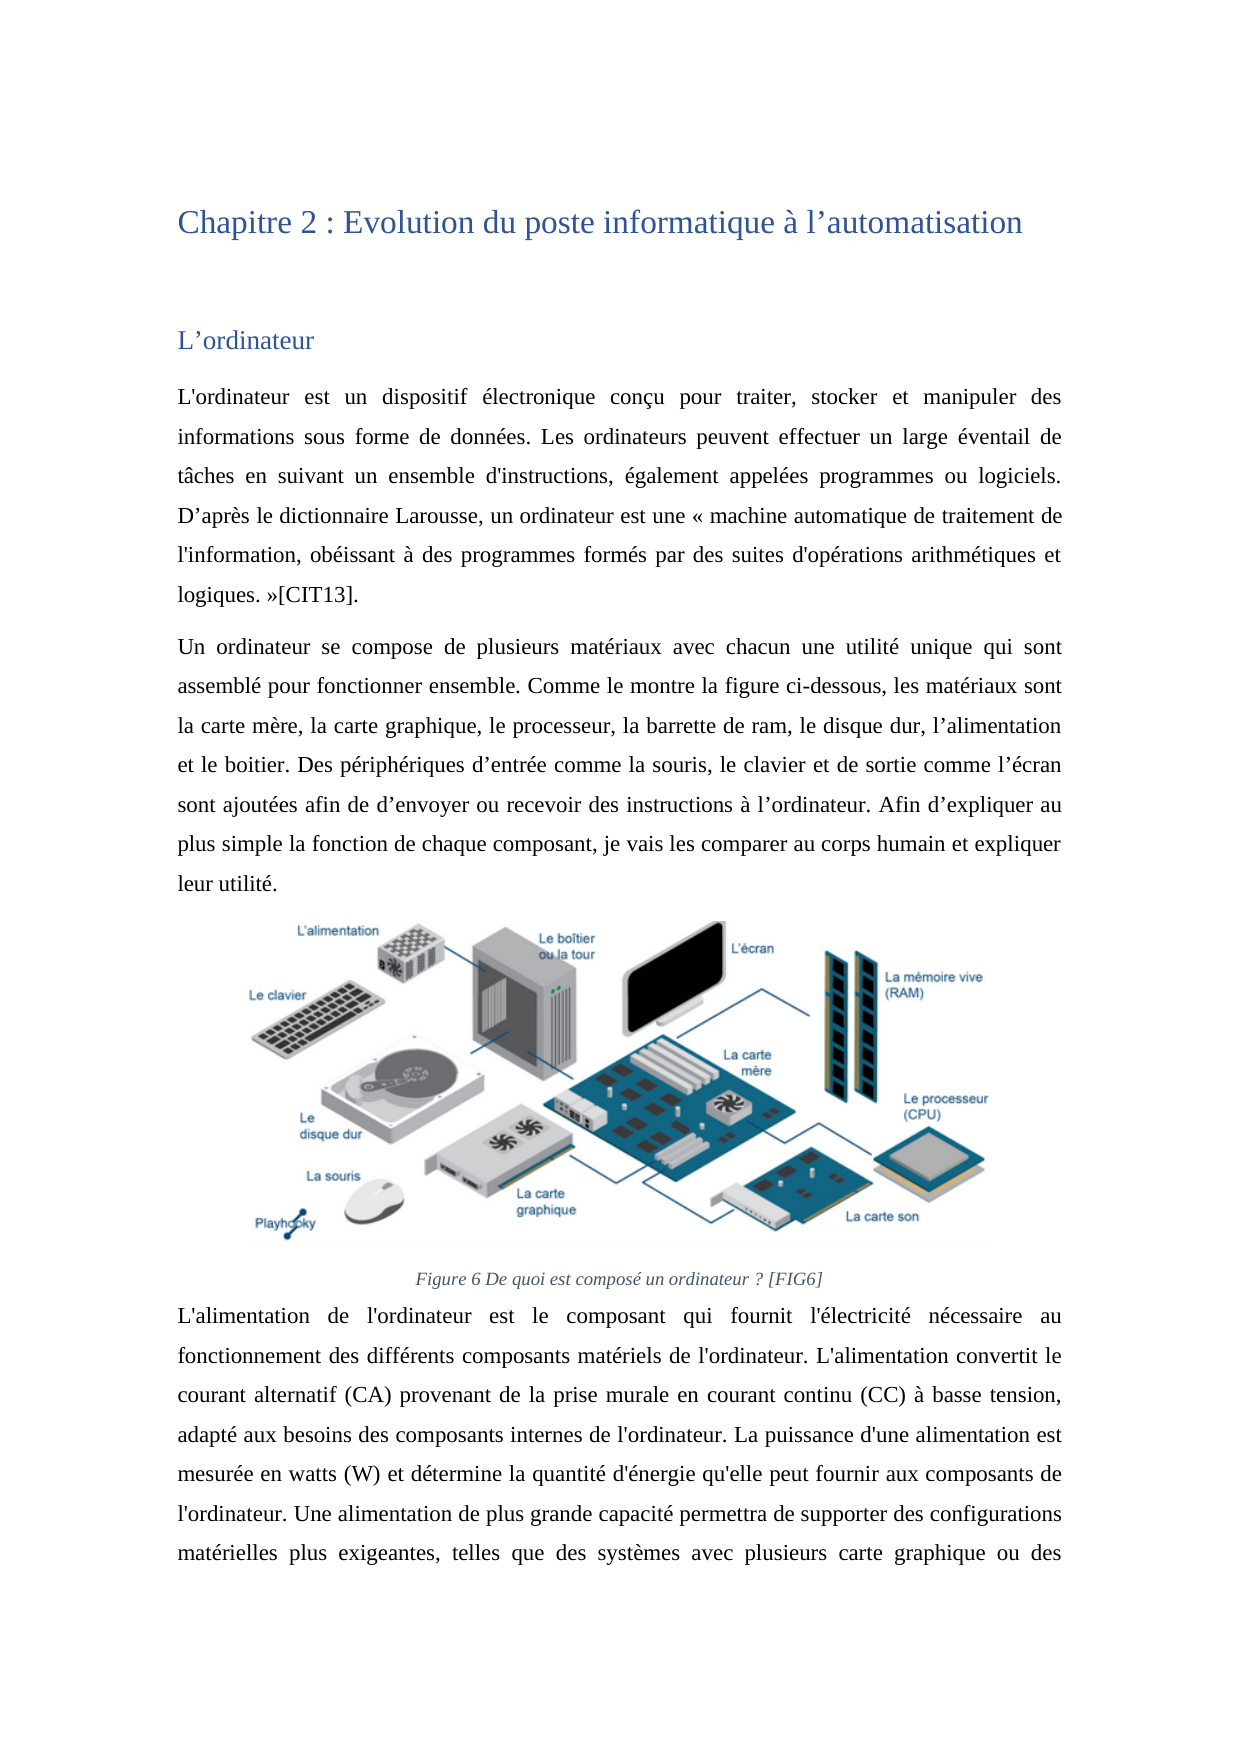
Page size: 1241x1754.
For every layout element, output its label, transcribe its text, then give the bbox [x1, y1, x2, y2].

picture [247, 921, 993, 1242]
subtitle Chapitre 2 : Evolution du poste informatique à l’automatisation [177, 202, 1063, 241]
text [177, 1302, 1063, 1566]
text L'ordinateur est un dispositif électronique conçu pour traiter, stocker et manipuler des informations sous forme de données. Les ordinateurs peuvent effectuer un large éventail de tâches en suivant un ensemble d'instructions, également appelées programmes ou logiciels. D’après le dictionnaire Larousse, un ordinateur est une « machine automatique de traitement de l'information, obéissant à des programmes formés par des suites d'opérations arithmétiques et logiques. »[CIT13]. [177, 383, 1063, 607]
text Figure 6 De quoi est composé un ordinateur ? [FIG6] [177, 1268, 1063, 1290]
subtitle L’ordinateur [177, 324, 1063, 355]
text Un ordinateur se compose de plusieurs matériaux avec chacun une utilité unique qui sont assemblé pour fonctionner ensemble. Comme le montre la figure ci-dessous, les matériaux sont la carte mère, la carte graphique, le processeur, la barrette de ram, le disque dur, l’alimentation et le boitier. Des périphériques d’entrée comme la souris, le clavier et de sortie comme l’écran sont ajoutées afin de d’envoyer ou recevoir des instructions à l’ordinateur. Afin d’expliquer au plus simple la fonction de chaque composant, je vais les comparer au corps humain et expliquer leur utilité. [177, 633, 1063, 896]
